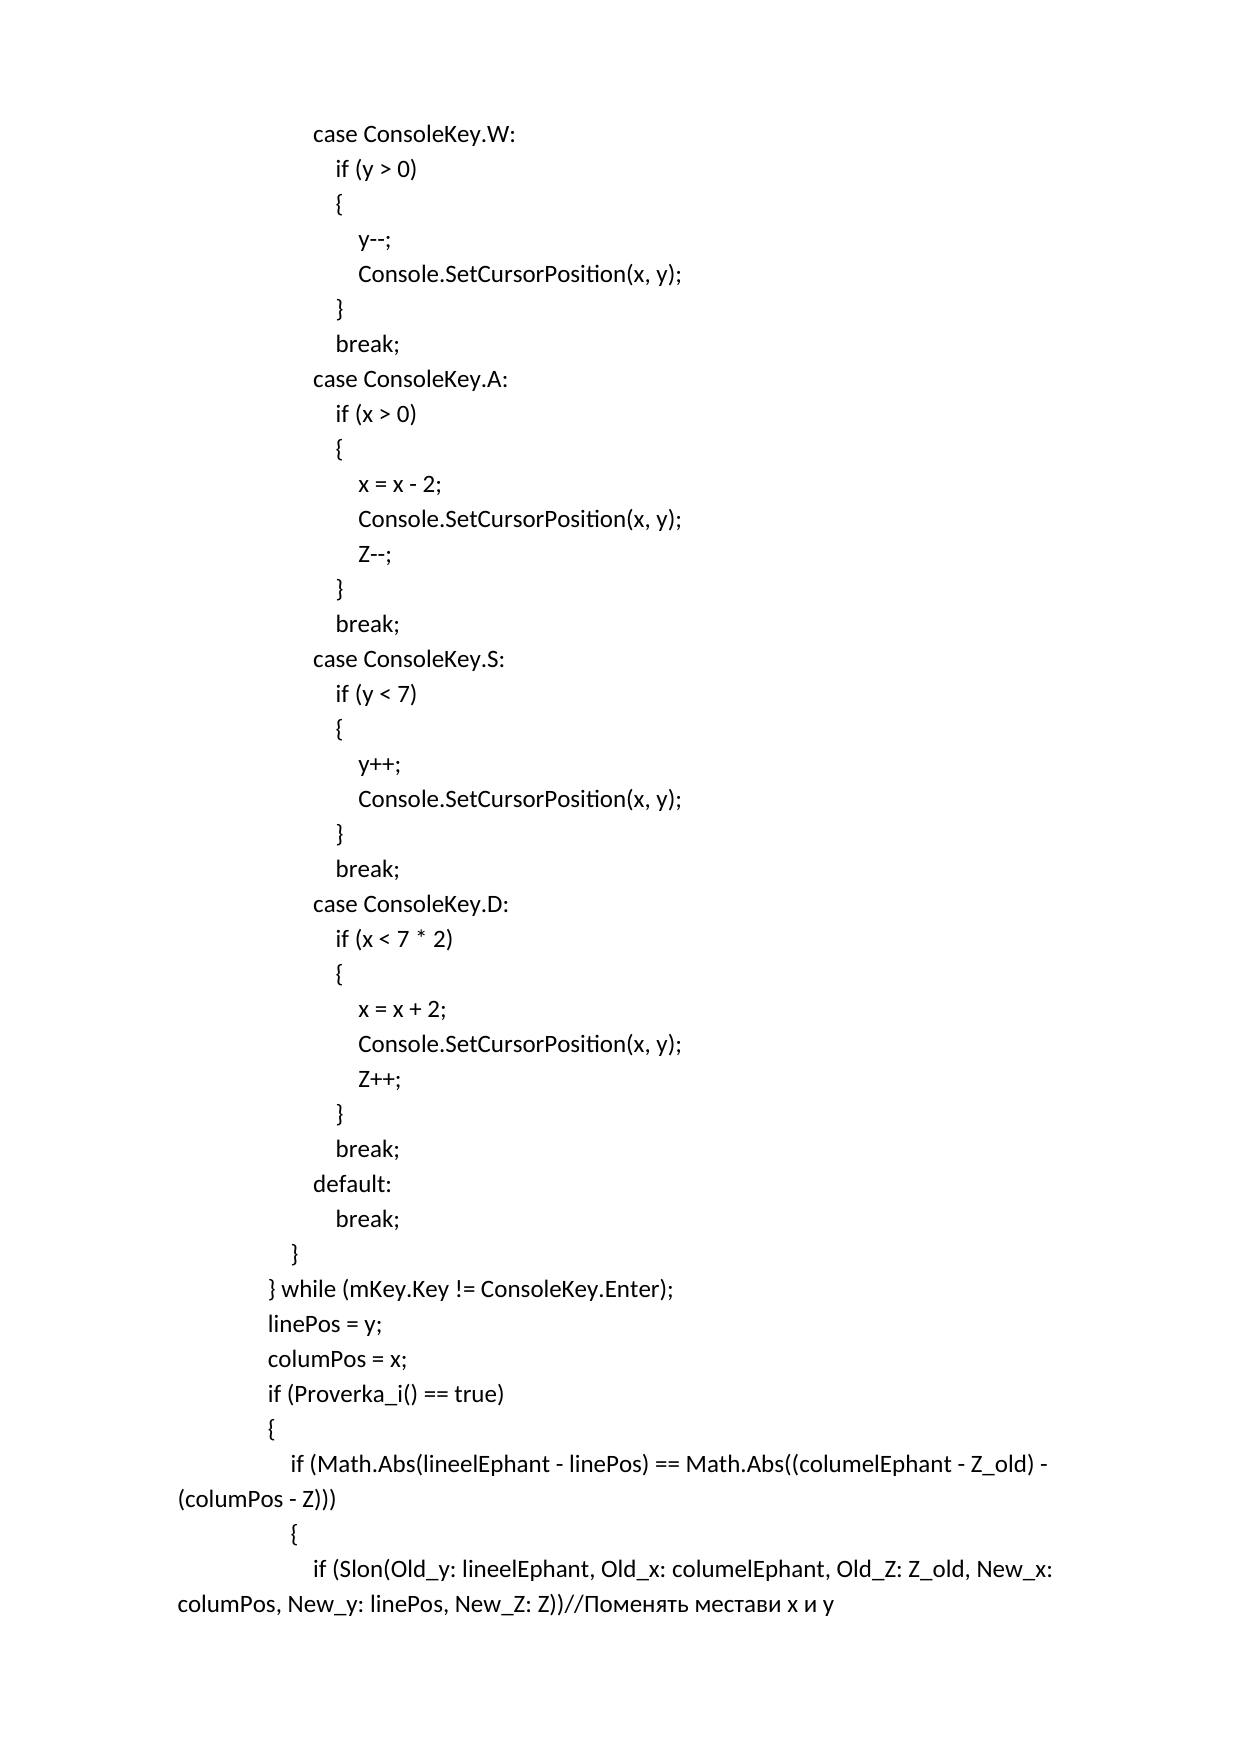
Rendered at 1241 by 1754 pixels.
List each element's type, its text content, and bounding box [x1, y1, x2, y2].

text y--; [177, 223, 1152, 254]
text columPos = x; [177, 1343, 1152, 1374]
text Console.SetCursorPosition(x, y); [177, 783, 1152, 814]
text x = x - 2; [177, 468, 1152, 499]
text break; [177, 1203, 1152, 1234]
text } [177, 1098, 1152, 1129]
text { [177, 958, 1152, 989]
text case ConsoleKey.W: [177, 118, 1152, 149]
text x = x + 2; [177, 993, 1152, 1024]
text case ConsoleKey.S: [177, 643, 1152, 674]
text y++; [177, 748, 1152, 779]
text { [177, 188, 1152, 219]
text if (x > 0) [177, 398, 1152, 429]
text { [177, 433, 1152, 464]
text Console.SetCursorPosition(x, y); [177, 503, 1152, 534]
text break; [177, 853, 1152, 884]
text } [177, 573, 1152, 604]
text default: [177, 1168, 1152, 1199]
text Z--; [177, 538, 1152, 569]
text break; [177, 328, 1152, 359]
text { [177, 1518, 1152, 1549]
text } [177, 293, 1152, 324]
text } while (mKey.Key != ConsoleKey.Enter); [177, 1273, 1152, 1304]
text if (Slon(Old_y: lineelEphant, Old_x: columelEphant, Old_Z: Z_old, New_x: columPos, New_y: linePos, New_Z: Z))//Поменять местави х и у [177, 1553, 1152, 1619]
text break; [177, 1133, 1152, 1164]
text Console.SetCursorPosition(x, y); [177, 1028, 1152, 1059]
text linePos = y; [177, 1308, 1152, 1339]
text if (y < 7) [177, 678, 1152, 709]
text } [177, 1238, 1152, 1269]
text { [177, 713, 1152, 744]
text if (Proverka_i() == true) [177, 1378, 1152, 1409]
text { [177, 1413, 1152, 1444]
text Console.SetCursorPosition(x, y); [177, 258, 1152, 289]
text if (y > 0) [177, 153, 1152, 184]
text case ConsoleKey.A: [177, 363, 1152, 394]
text } [177, 818, 1152, 849]
text if (x < 7 * 2) [177, 923, 1152, 954]
text Z++; [177, 1063, 1152, 1094]
text case ConsoleKey.D: [177, 888, 1152, 919]
text break; [177, 608, 1152, 639]
text if (Math.Abs(lineelEphant - linePos) == Math.Abs((columelEphant - Z_old) - (columPos - Z))) [177, 1448, 1152, 1514]
